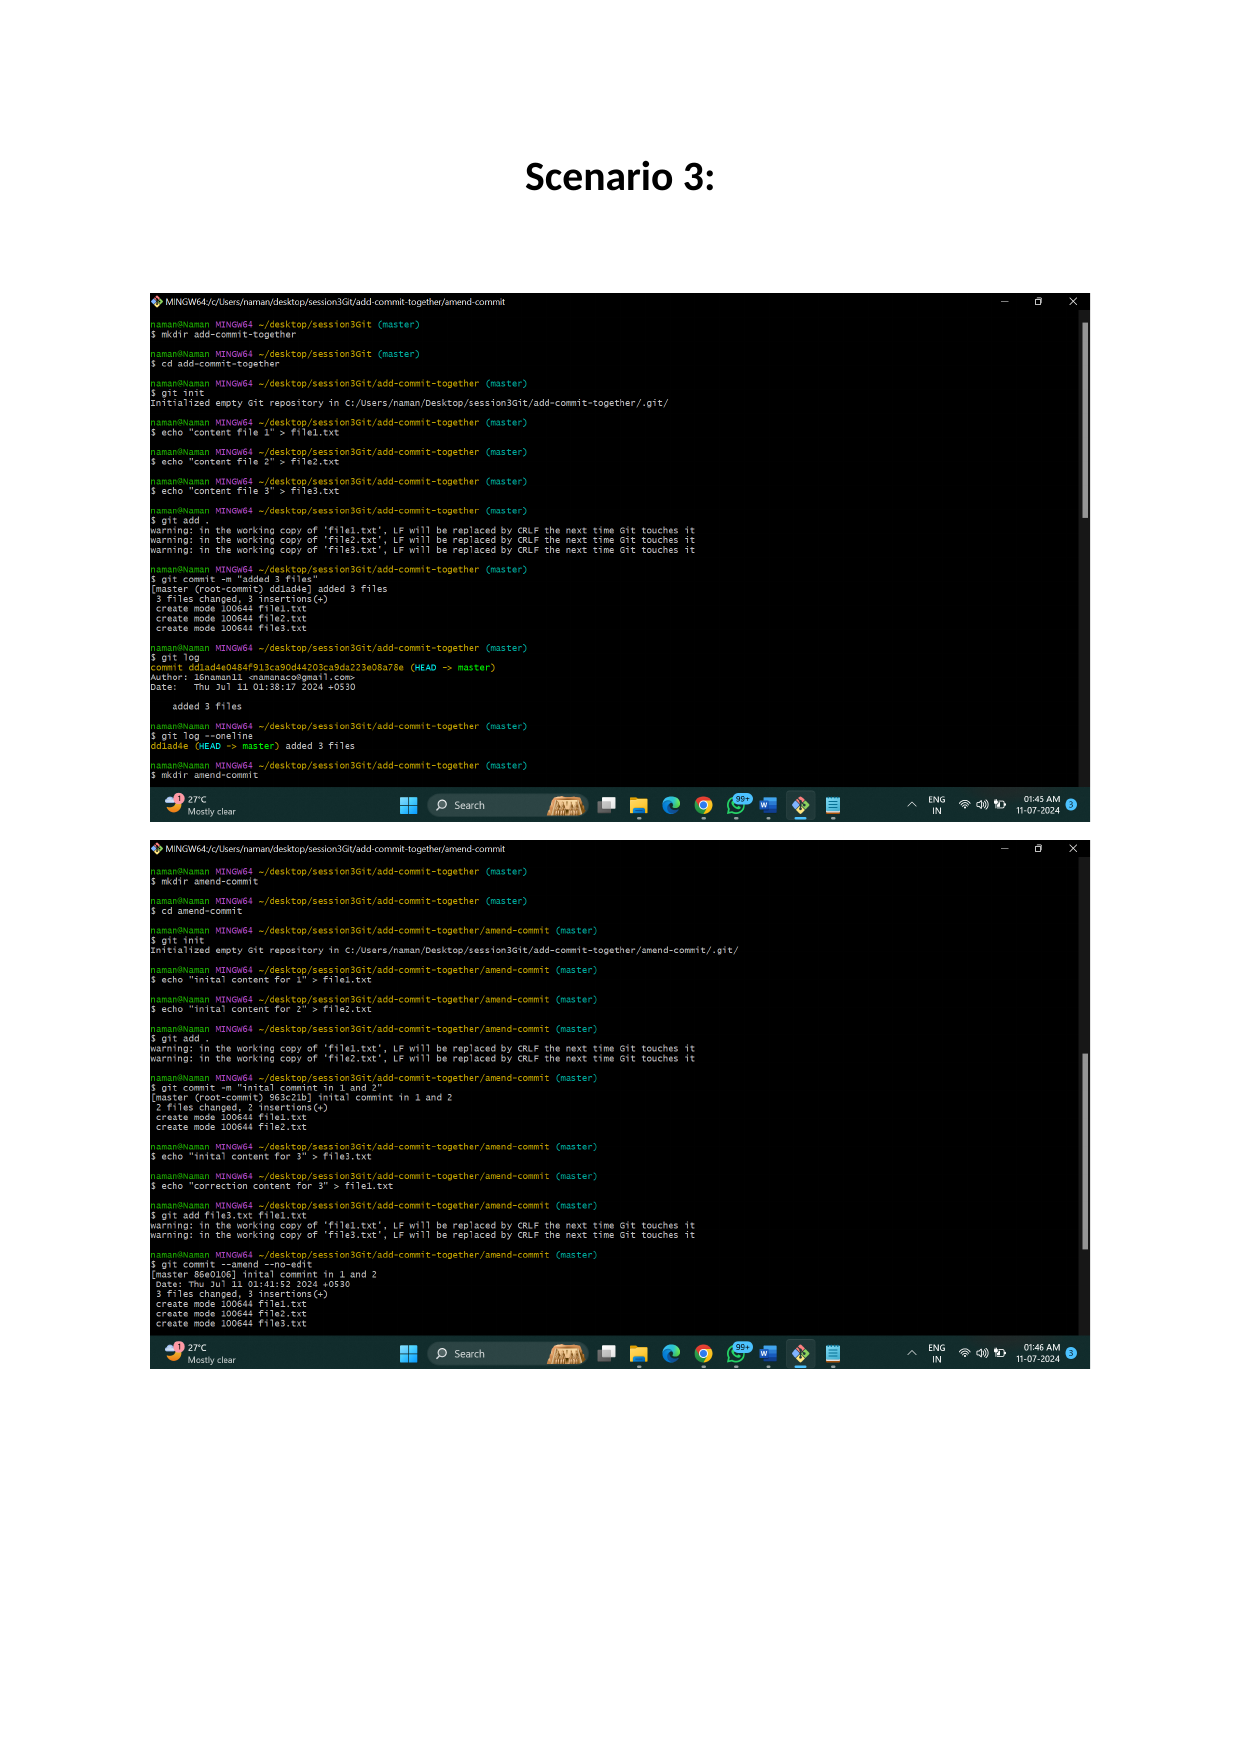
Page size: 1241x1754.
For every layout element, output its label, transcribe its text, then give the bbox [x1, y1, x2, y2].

picture [150, 840, 1091, 1369]
picture [150, 293, 1091, 822]
text Scenario 3: [150, 150, 1090, 201]
